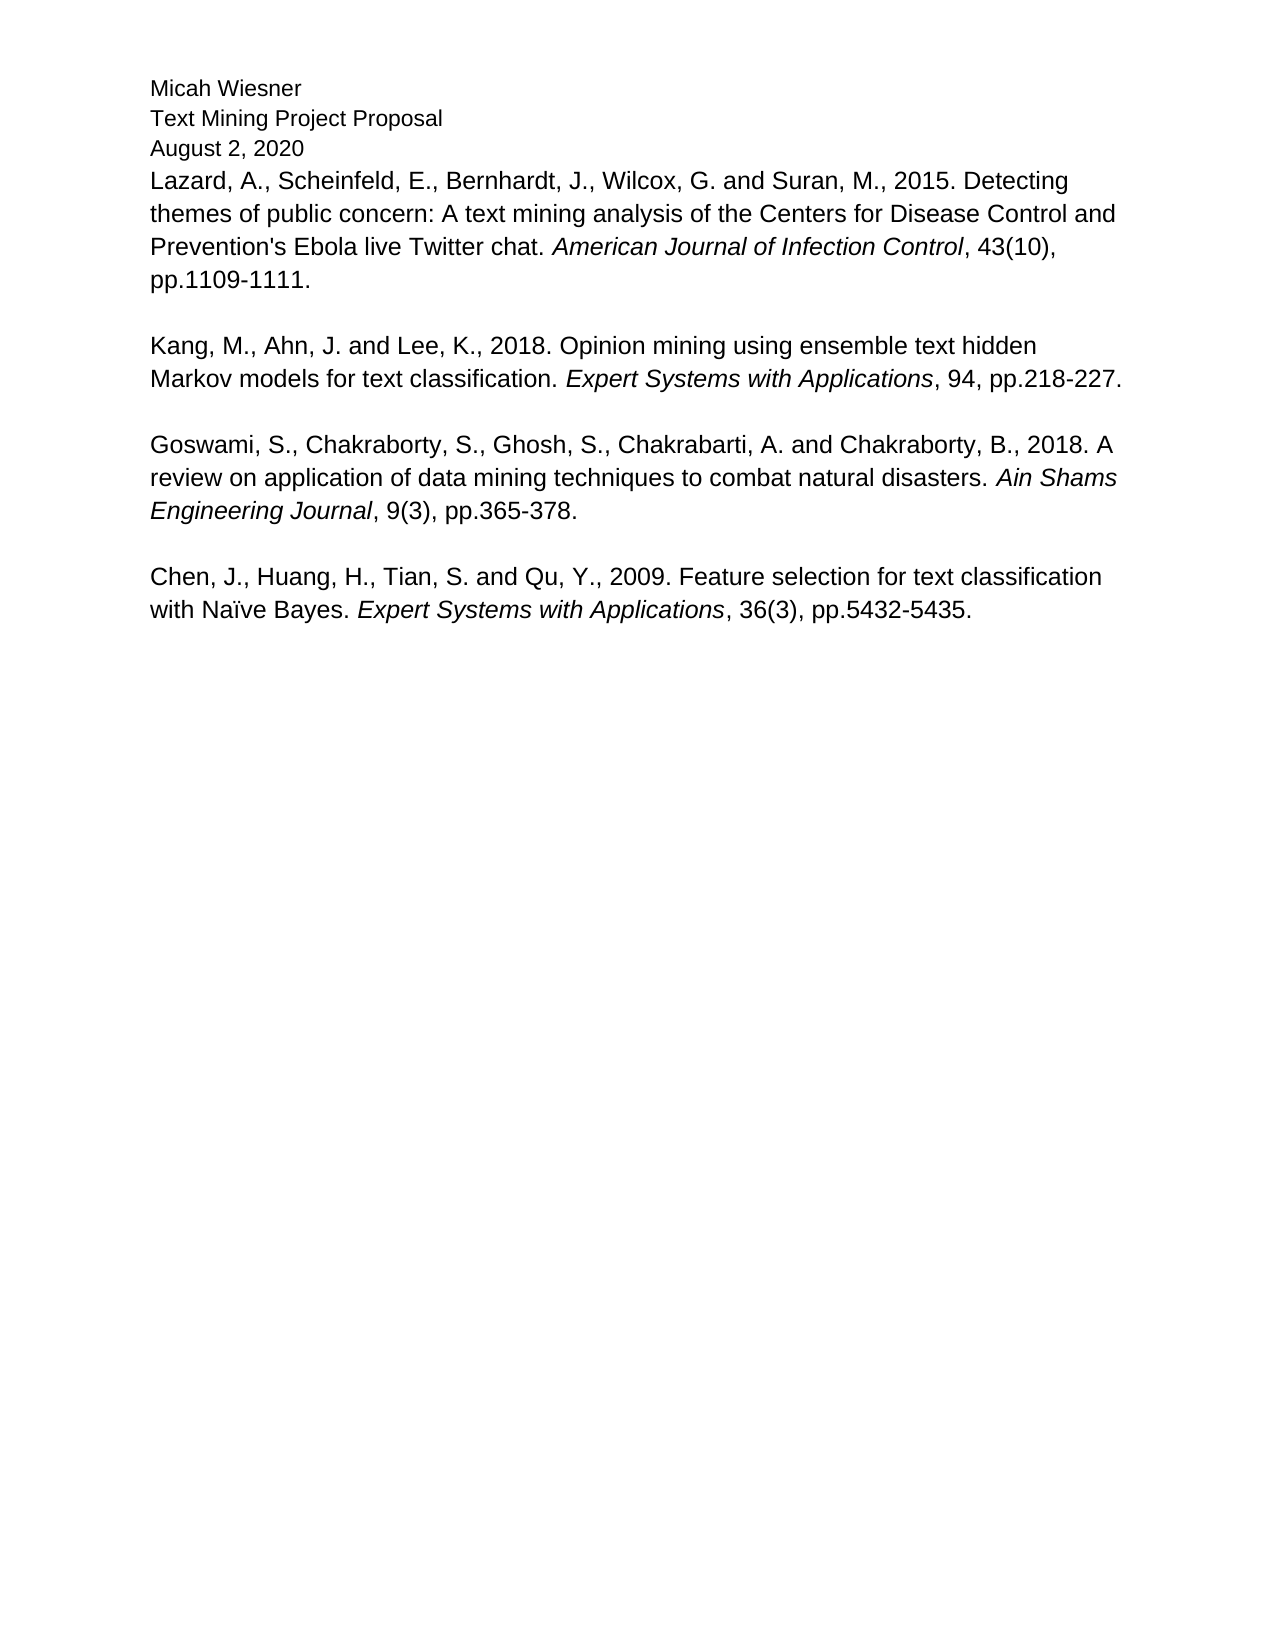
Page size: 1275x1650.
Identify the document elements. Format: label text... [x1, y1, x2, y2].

text Lazard, A., Scheinfeld, E., Bernhardt, J., Wilcox, G. and Suran, M., 2015. Detecting themes of public concern: A text mining analysis of the Centers for Disease Control and Prevention's Ebola live Twitter chat. American Journal of Infection Control, 43(10), pp.1109-1111. [150, 166, 1125, 293]
text Chen, J., Huang, H., Tian, S. and Qu, Y., 2009. Feature selection for text classification with Naïve Bayes. Expert Systems with Applications, 36(3), pp.5432-5435. [150, 562, 1125, 624]
text Kang, M., Ahn, J. and Lee, K., 2018. Opinion mining using ensemble text hidden Markov models for text classification. Expert Systems with Applications, 94, pp.218-227. [150, 331, 1125, 392]
text Goswami, S., Chakraborty, S., Ghosh, S., Chakrabarti, A. and Chakraborty, B., 2018. A review on application of data mining techniques to combat natural disasters. Ain Shams Engineering Journal, 9(3), pp.365-378. [150, 430, 1125, 524]
